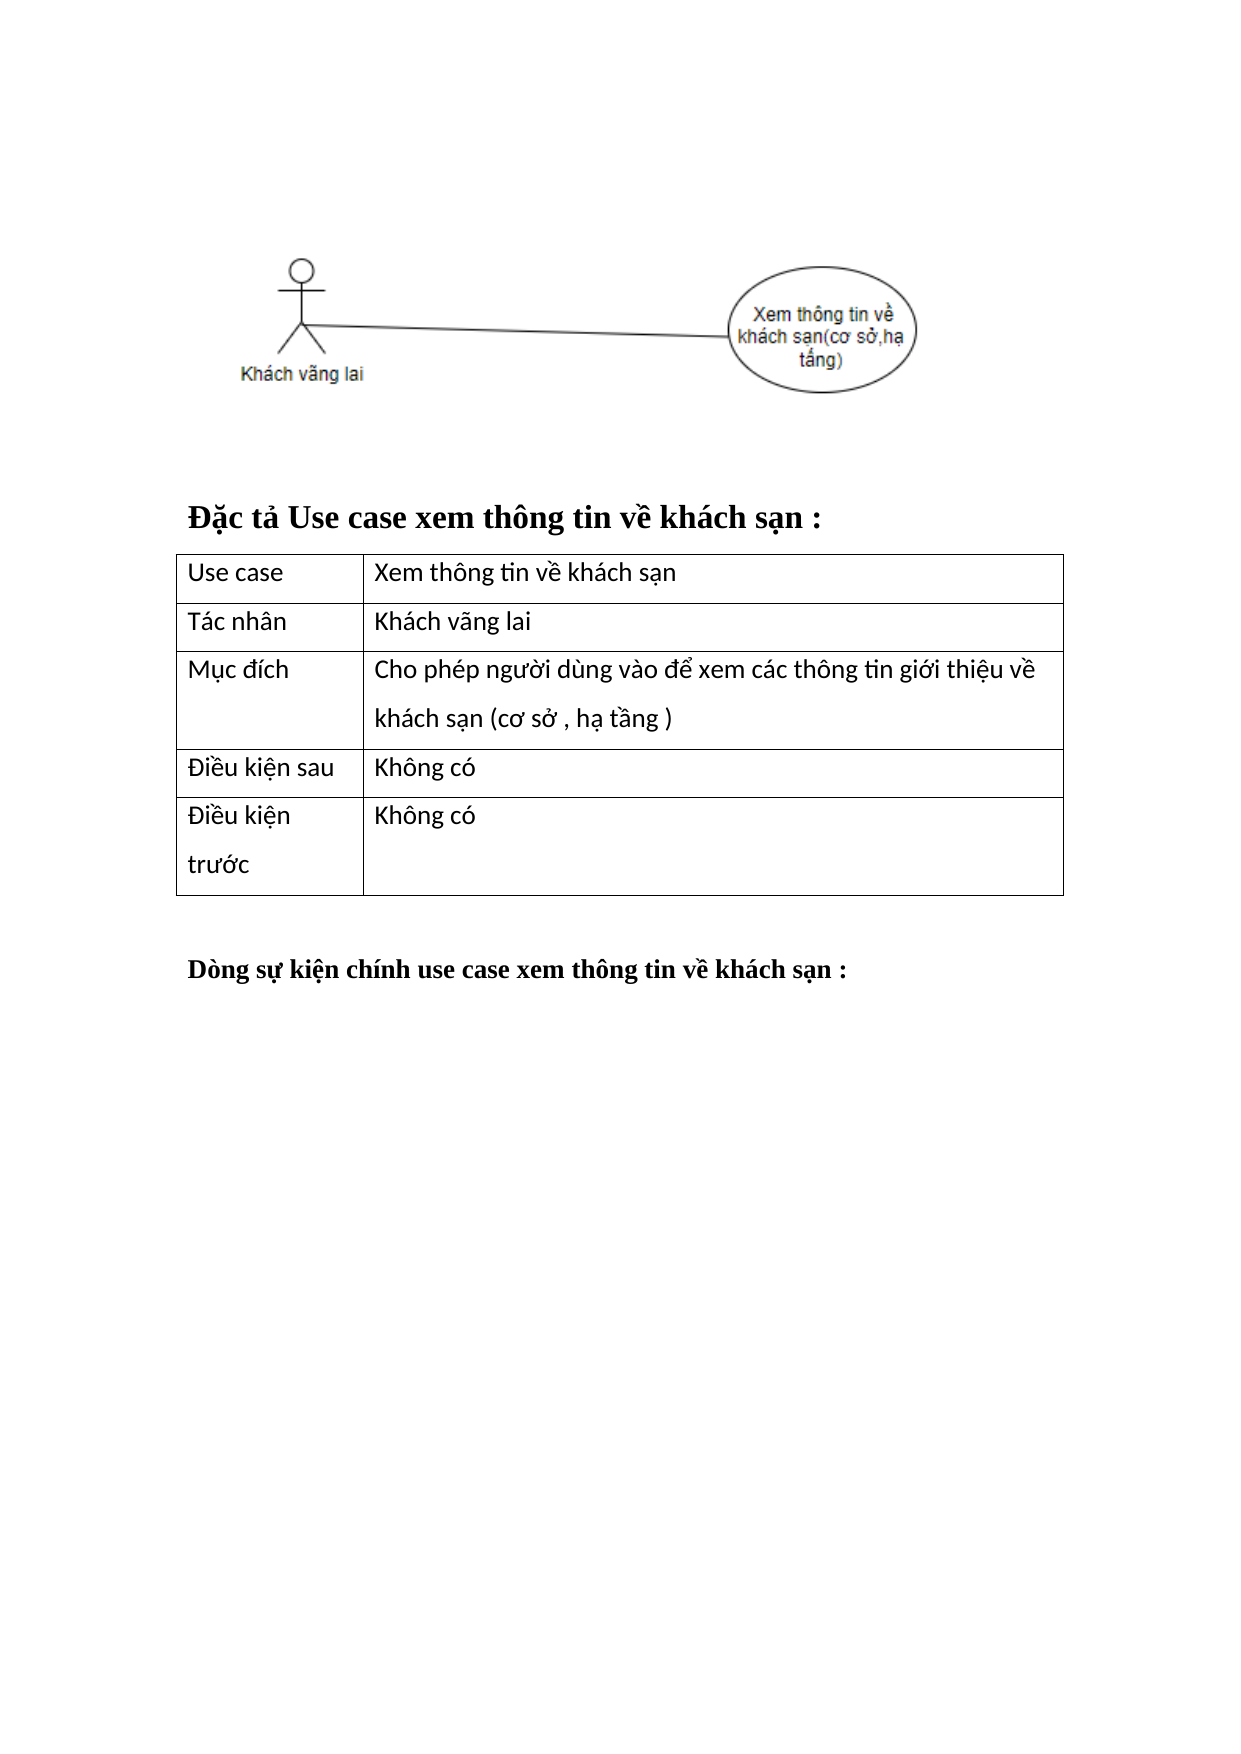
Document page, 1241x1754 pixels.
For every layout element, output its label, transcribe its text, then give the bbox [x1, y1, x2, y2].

table_cell Mục đích [177, 652, 363, 749]
table_header Xem thông tin về khách sạn [364, 555, 1063, 603]
table_cell Điều kiện trước [177, 798, 363, 895]
text Đặc tả Use case xem thông tin về khách sạn : [187, 497, 1053, 535]
table_cell Không có [364, 798, 1063, 895]
text Dòng sự kiện chính use case xem thông tin về khách sạn : [187, 953, 1053, 985]
table_cell Không có [364, 750, 1063, 797]
table_cell Cho phép người dùng vào để xem các thông tin giới thiệu về khách sạn (cơ sở , hạ tầng ) [364, 652, 1063, 749]
table_cell Tác nhân [177, 604, 363, 651]
picture [187, 150, 961, 497]
table_header Use case [177, 555, 363, 603]
table_cell Khách vãng lai [364, 604, 1063, 651]
table_cell Điều kiện sau [177, 750, 363, 797]
